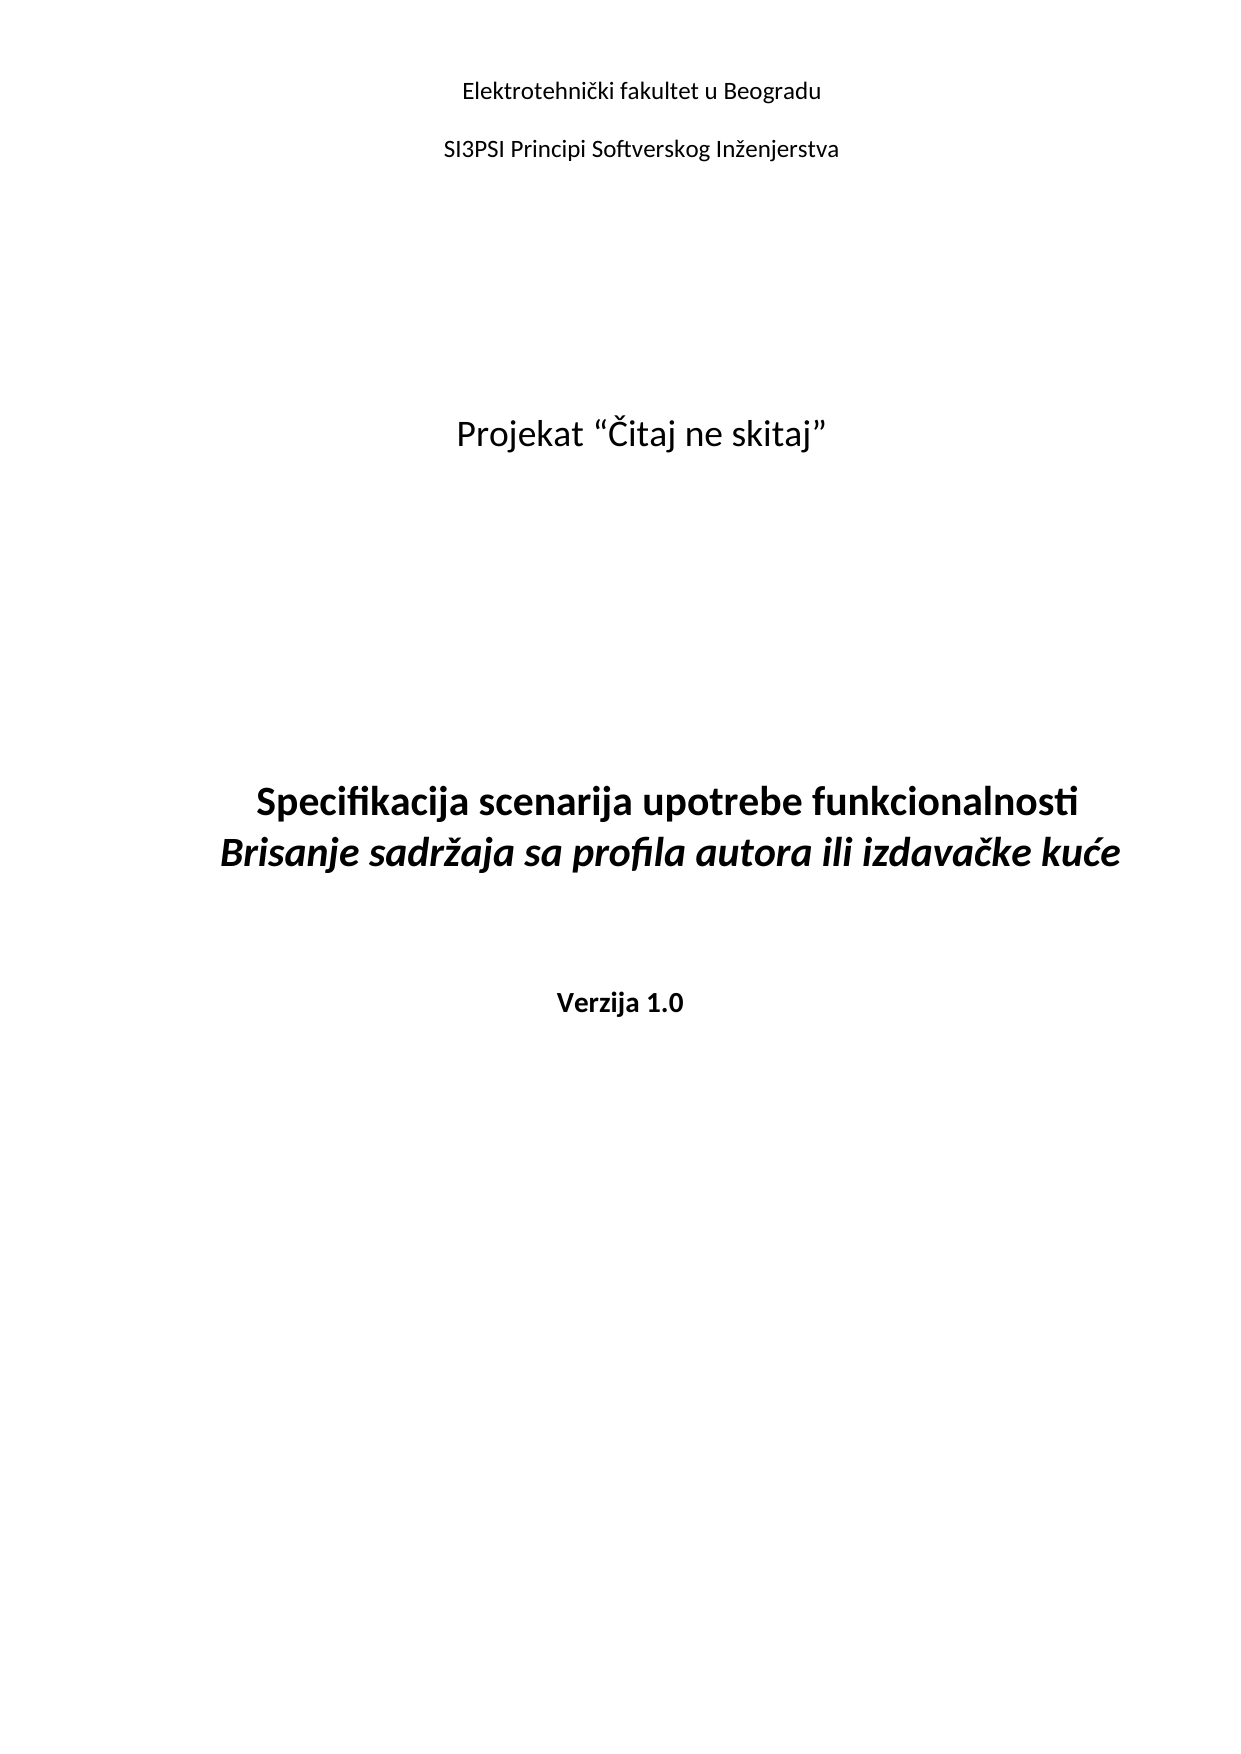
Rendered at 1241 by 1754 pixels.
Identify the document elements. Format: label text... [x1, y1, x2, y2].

text Specifikacija scenarija upotrebe funkcionalnosti Brisanje sadržaja sa profila autora ili izdavačke kuće [180, 775, 1165, 876]
text Verzija 1.0 [75, 984, 1165, 1020]
text Projekat “Čitaj ne skitaj” [118, 410, 1165, 456]
text SI3PSI Principi Softverskog Inženjerstva [118, 133, 1165, 163]
text Elektrotehnički fakultet u Beogradu [118, 75, 1165, 106]
